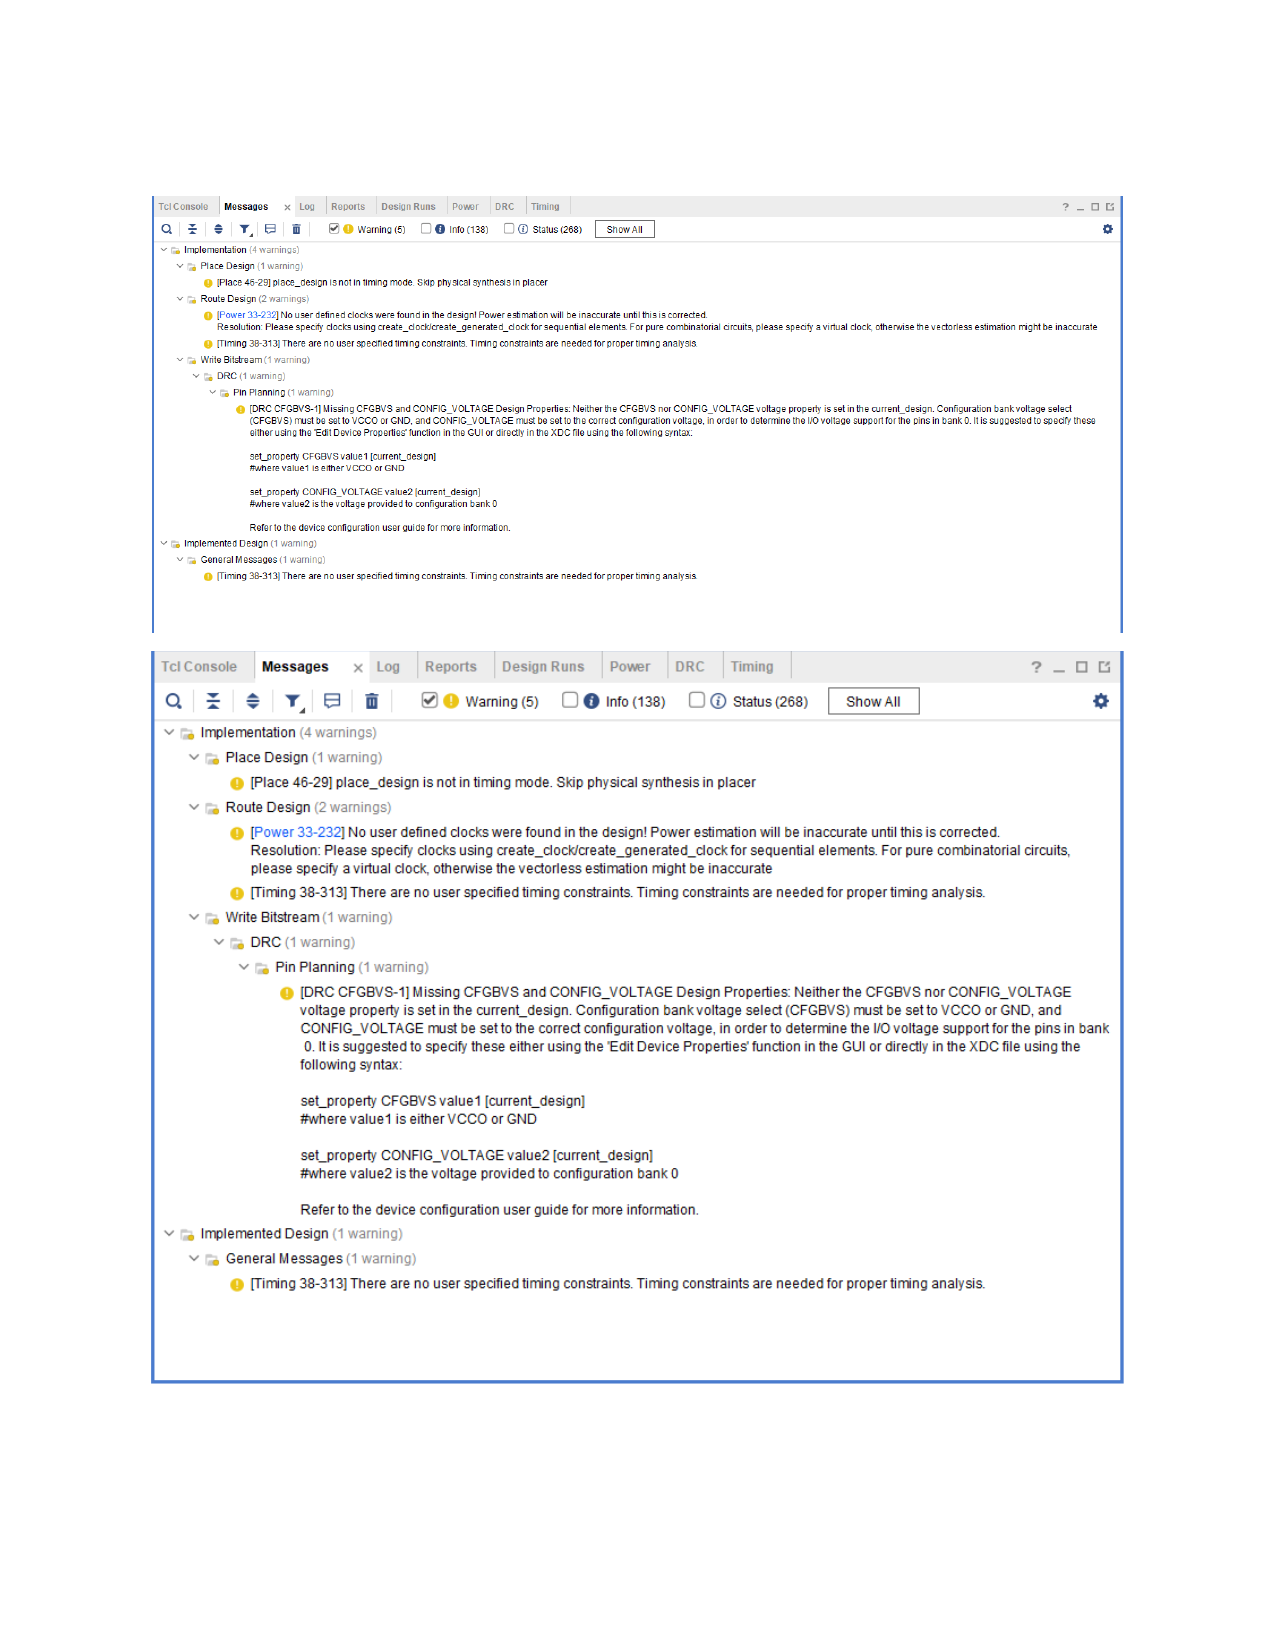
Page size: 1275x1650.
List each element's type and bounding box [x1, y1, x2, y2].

picture [150, 651, 1125, 1387]
picture [150, 196, 1125, 633]
